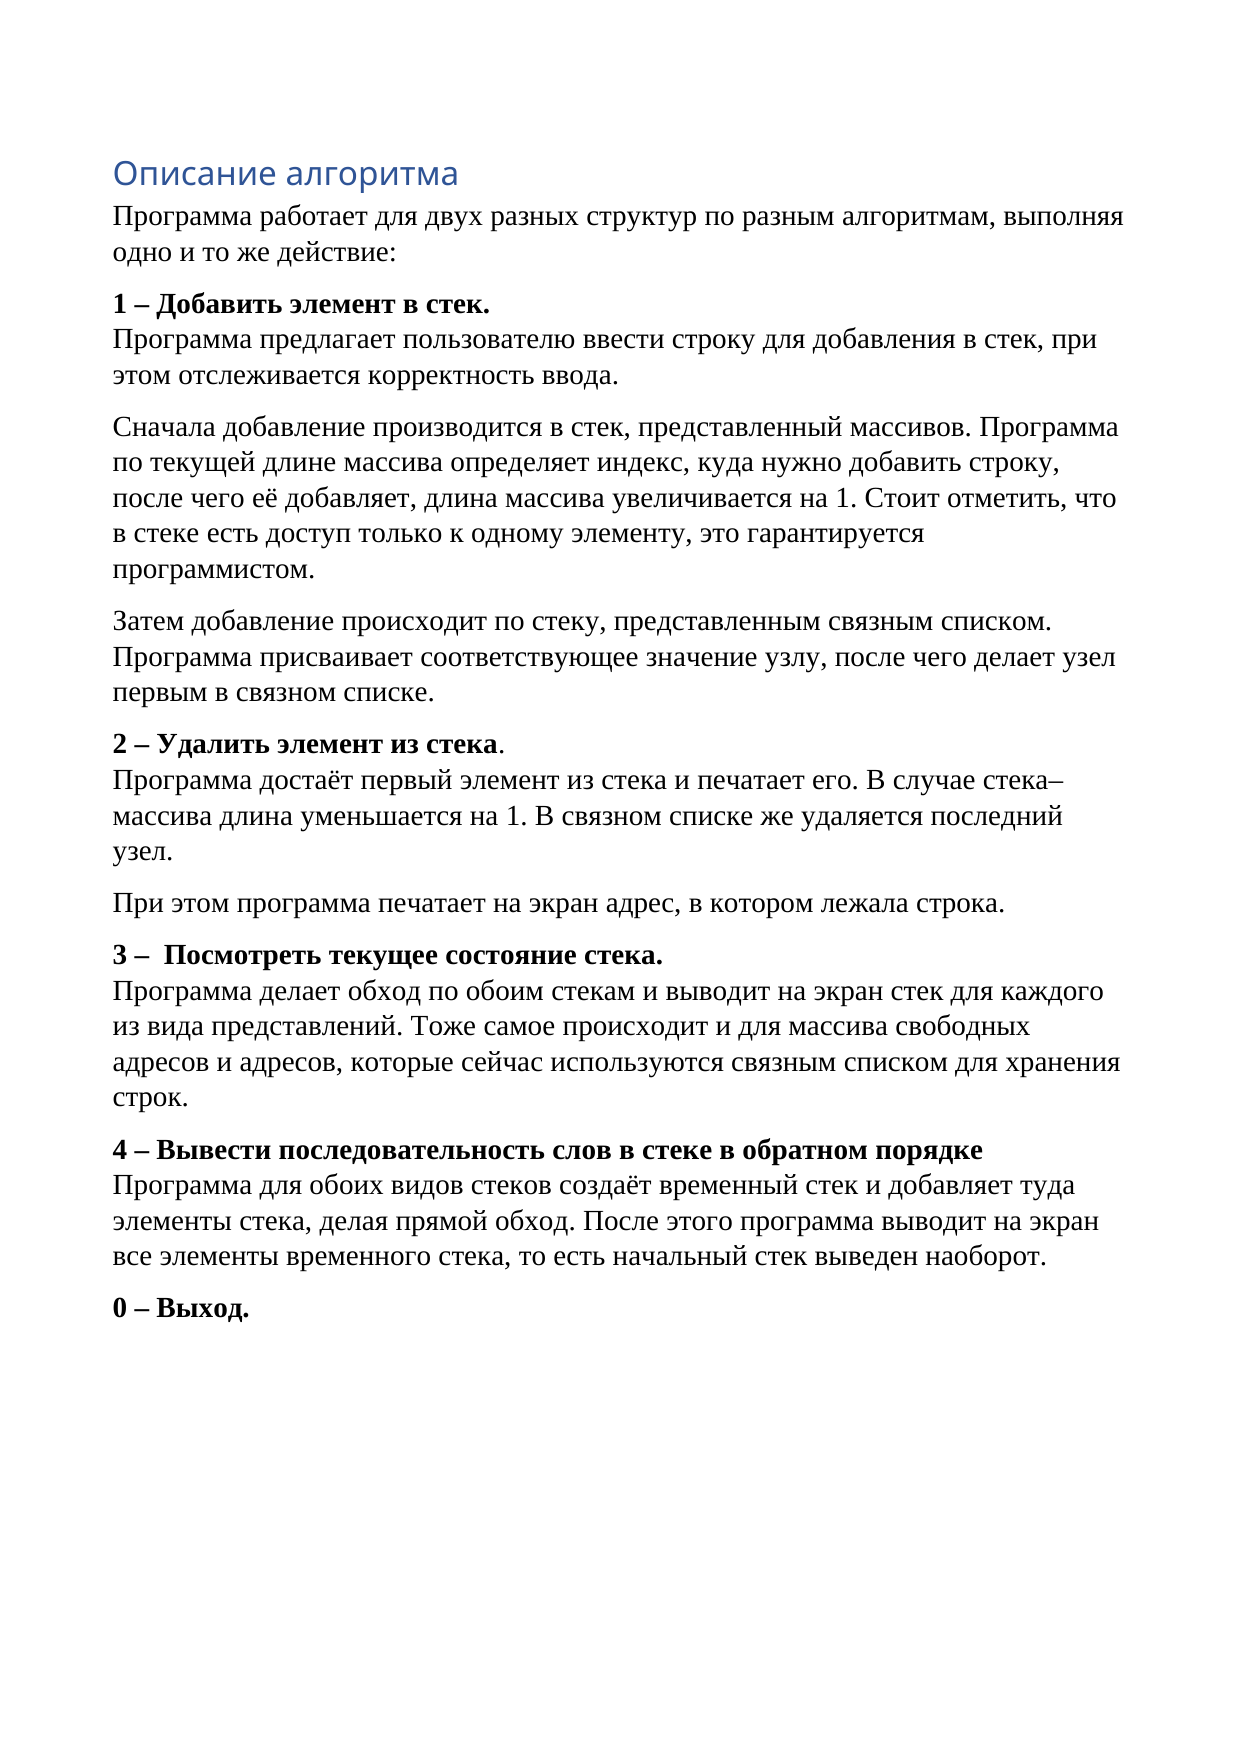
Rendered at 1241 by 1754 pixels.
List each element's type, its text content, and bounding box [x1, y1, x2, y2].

text 2 – Удалить элемент из стека. Программа достаёт первый элемент из стека и печатает его. В случае стека–массива длина уменьшается на 1. В связном списке же удаляется последний узел. [112, 727, 1128, 867]
text 4 – Вывести последовательность слов в стеке в обратном порядке Программа для обоих видов стеков создаёт временный стек и добавляет туда элементы стека, делая прямой обход. После этого программа выводит на экран все элементы временного стека, то есть начальный стек выведен наоборот. [112, 1132, 1128, 1272]
text Затем добавление происходит по стеку, представленным связным списком. Программа присваивает соответствующее значение узлу, после чего делает узел первым в связном списке. [112, 603, 1128, 708]
text При этом программа печатает на экран адрес, в котором лежала строка. [112, 885, 1128, 919]
text Программа работает для двух разных структур по разным алгоритмам, выполняя одно и то же действие: [112, 198, 1128, 267]
text 3 – Посмотреть текущее состояние стека. Программа делает обход по обоим стекам и выводит на экран стек для каждого из вида представлений. Тоже самое происходит и для массива свободных адресов и адресов, которые сейчас используются связным списком для хранения строк. [112, 937, 1128, 1113]
subtitle Описание алгоритма [112, 150, 1128, 195]
text 1 – Добавить элемент в стек. Программа предлагает пользователю ввести строку для добавления в стек, при этом отслеживается корректность ввода. [112, 286, 1128, 390]
text 0 – Выход. [112, 1291, 1128, 1324]
text Сначала добавление производится в стек, представленный массивов. Программа по текущей длине массива определяет индекс, куда нужно добавить строку, после чего её добавляет, длина массива увеличивается на 1. Стоит отметить, что в стеке есть доступ только к одному элементу, это гарантируется программистом. [112, 409, 1128, 585]
